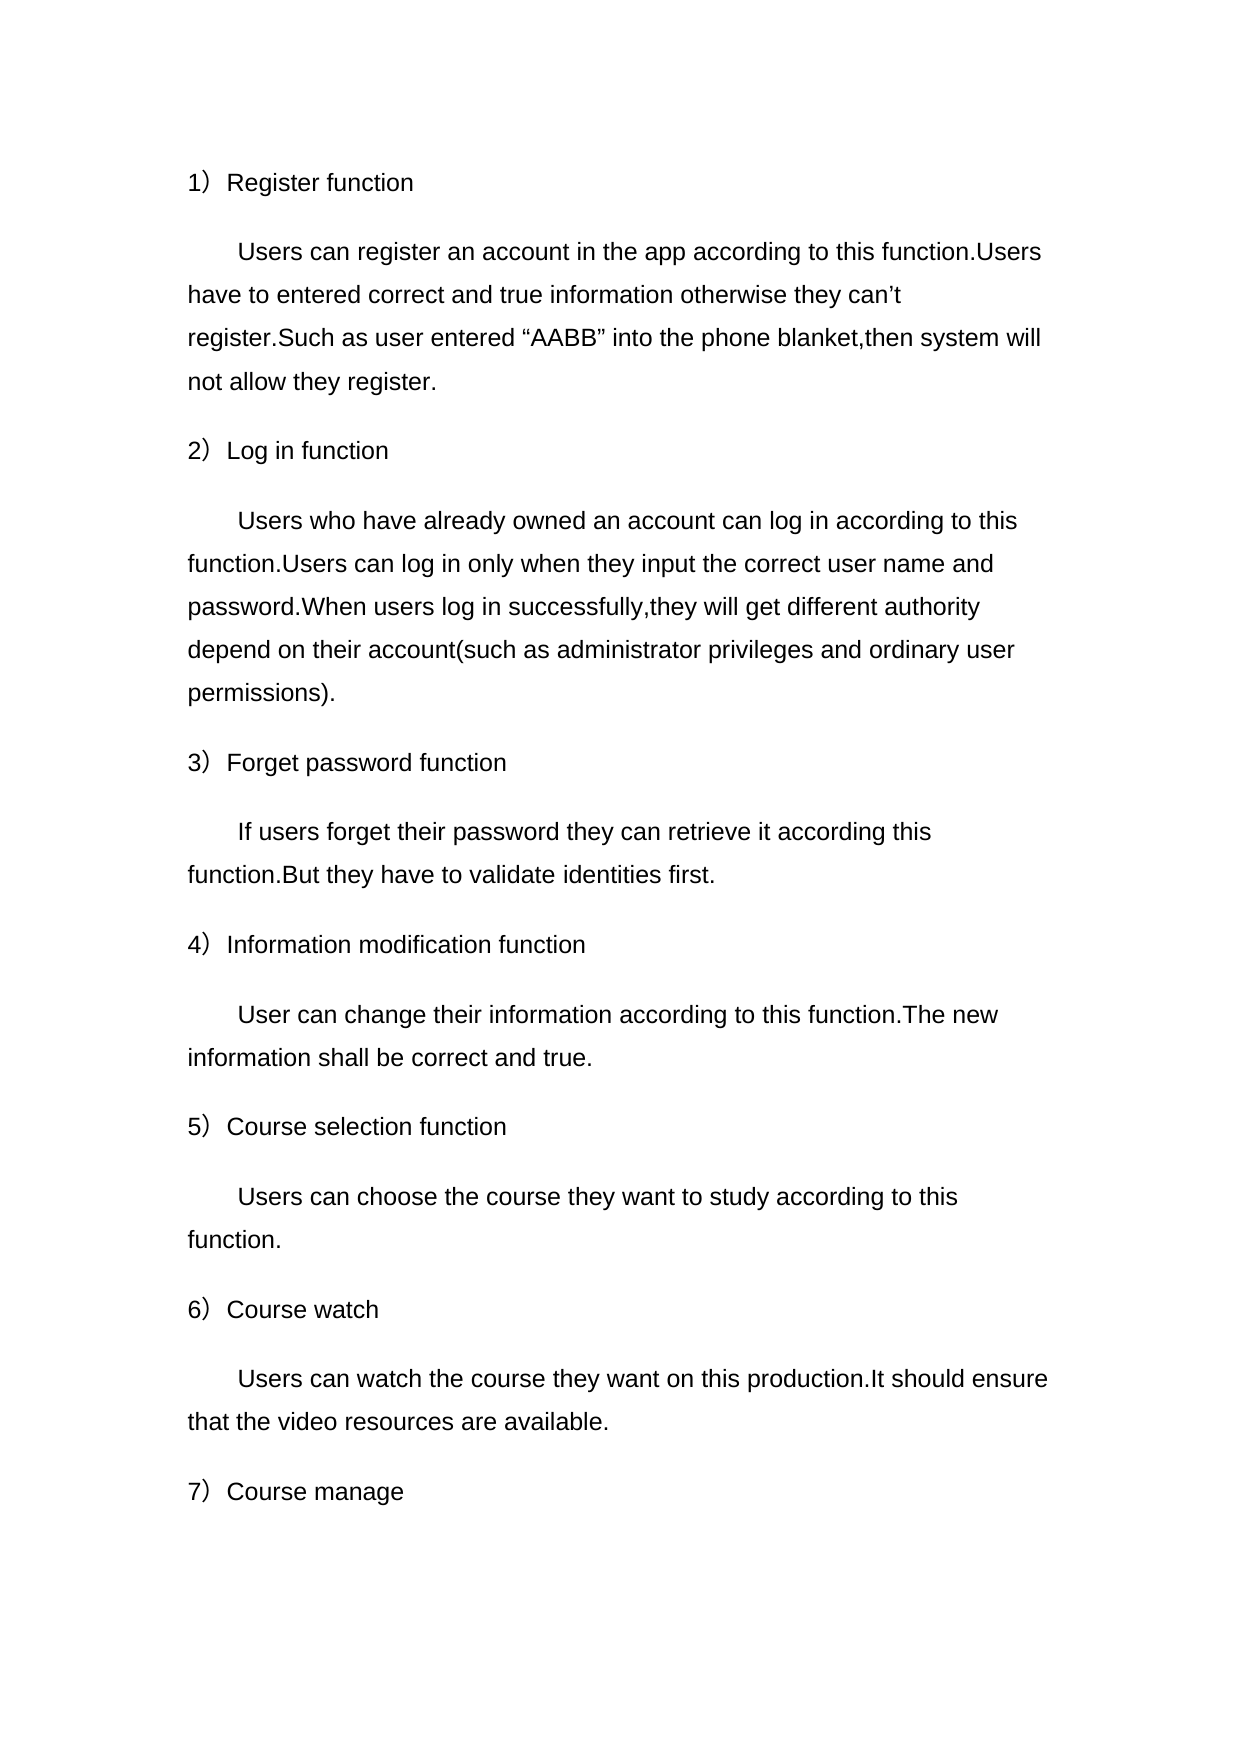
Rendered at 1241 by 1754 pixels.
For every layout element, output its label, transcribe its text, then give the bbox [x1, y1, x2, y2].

text If users forget their password they can retrieve it according this function.But they have to validate identities first. [187, 817, 1053, 889]
text Users who have already owned an account can log in according to this function.Users can log in only when they input the correct user name and password.When users log in successfully,they will get different authority depend on their account(such as administrator privileges and ordinary user permissions). [187, 506, 1053, 707]
text 1）Register function [187, 162, 1053, 198]
text Users can watch the course they want on this production.It should ensure that the video resources are available. [187, 1364, 1053, 1436]
text Users can register an account in the app according to this function.Users have to entered correct and true information otherwise they can’t register.Such as user entered “AABB” into the phone blanket,then system will not allow they register. [187, 237, 1053, 395]
text User can change their information according to this function.The new information shall be correct and true. [187, 1000, 1053, 1072]
text 3）Forget password function [187, 742, 1053, 778]
text 6）Course watch [187, 1289, 1053, 1325]
text 7）Course manage [187, 1471, 1053, 1508]
text Users can choose the course they want to study according to this function. [187, 1182, 1053, 1254]
text 5）Course selection function [187, 1107, 1053, 1143]
text 4）Information modification function [187, 924, 1053, 961]
text 2）Log in function [187, 431, 1053, 467]
